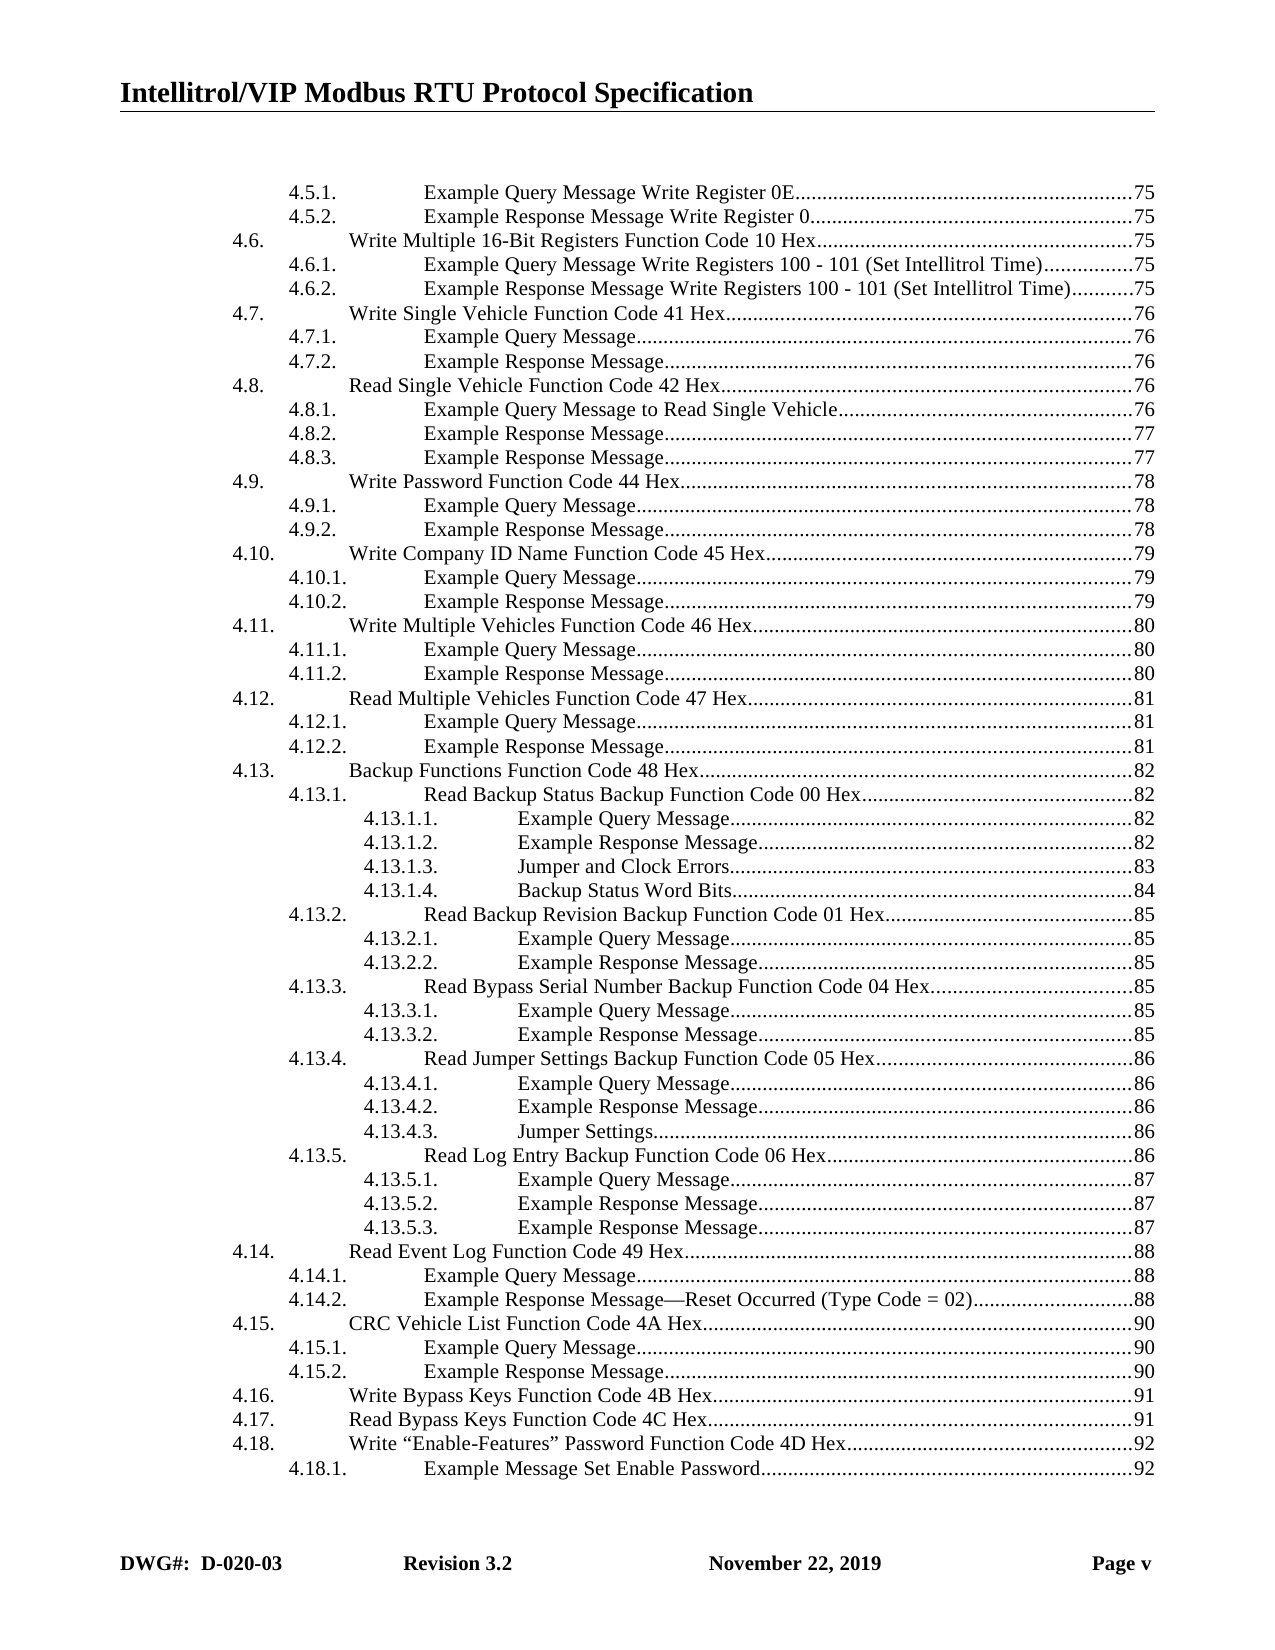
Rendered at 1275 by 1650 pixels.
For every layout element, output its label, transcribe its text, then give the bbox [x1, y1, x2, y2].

text 4.15.1. Example Query Message 90 [289, 1335, 1155, 1359]
text 4.6.1. Example Query Message Write Registers 100 - 101 (Set Intellitrol Time) 75 [289, 252, 1155, 276]
text 4.13.2.2. Example Response Message 85 [364, 950, 1155, 974]
text 4.7.2. Example Response Message 76 [289, 348, 1155, 372]
text 4.5.2. Example Response Message Write Register 0 75 [289, 204, 1155, 228]
text 4.16. Write Bypass Keys Function Code 4B Hex 91 [232, 1383, 1155, 1407]
text 4.8. Read Single Vehicle Function Code 42 Hex 76 [232, 372, 1155, 397]
text 4.17. Read Bypass Keys Function Code 4C Hex 91 [232, 1407, 1155, 1431]
text 4.13. Backup Functions Function Code 48 Hex 82 [232, 757, 1155, 782]
text 4.18.1. Example Message Set Enable Password 92 [289, 1455, 1155, 1479]
text 4.13.3.2. Example Response Message 85 [364, 1022, 1155, 1046]
text 4.12. Read Multiple Vehicles Function Code 47 Hex 81 [232, 685, 1155, 709]
text 4.11. Write Multiple Vehicles Function Code 46 Hex 80 [232, 613, 1155, 637]
text 4.8.1. Example Query Message to Read Single Vehicle 76 [289, 397, 1155, 421]
text 4.13.4.2. Example Response Message 86 [364, 1094, 1155, 1118]
text 4.13.5.1. Example Query Message 87 [364, 1167, 1155, 1191]
text 4.14.2. Example Response Message—Reset Occurred (Type Code = 02) 88 [289, 1287, 1155, 1311]
text 4.7.1. Example Query Message 76 [289, 324, 1155, 348]
text 4.13.1.1. Example Query Message 82 [364, 806, 1155, 830]
text 4.13.1.2. Example Response Message 82 [364, 830, 1155, 854]
text 4.12.1. Example Query Message 81 [289, 709, 1155, 733]
text 4.13.1.3. Jumper and Clock Errors 83 [364, 854, 1155, 878]
text 4.13.5.3. Example Response Message 87 [364, 1215, 1155, 1239]
text 4.10. Write Company ID Name Function Code 45 Hex 79 [232, 541, 1155, 565]
text 4.7. Write Single Vehicle Function Code 41 Hex 76 [232, 300, 1155, 324]
text 4.13.1. Read Backup Status Backup Function Code 00 Hex 82 [289, 782, 1155, 806]
text 4.13.4.3. Jumper Settings 86 [364, 1118, 1155, 1142]
text 4.9.2. Example Response Message 78 [289, 517, 1155, 541]
text 4.13.4. Read Jumper Settings Backup Function Code 05 Hex 86 [289, 1046, 1155, 1070]
text 4.9.1. Example Query Message 78 [289, 493, 1155, 517]
text 4.10.1. Example Query Message 79 [289, 565, 1155, 589]
text 4.13.4.1. Example Query Message 86 [364, 1070, 1155, 1094]
text 4.18. Write “Enable-Features” Password Function Code 4D Hex 92 [232, 1431, 1155, 1455]
text 4.14. Read Event Log Function Code 49 Hex 88 [232, 1239, 1155, 1263]
text 4.15. CRC Vehicle List Function Code 4A Hex 90 [232, 1311, 1155, 1335]
text 4.8.3. Example Response Message 77 [289, 445, 1155, 469]
text 4.9. Write Password Function Code 44 Hex 78 [232, 469, 1155, 493]
text 4.6. Write Multiple 16-Bit Registers Function Code 10 Hex 75 [232, 228, 1155, 252]
text 4.10.2. Example Response Message 79 [289, 589, 1155, 613]
text 4.15.2. Example Response Message 90 [289, 1359, 1155, 1383]
text 4.11.1. Example Query Message 80 [289, 637, 1155, 661]
text 4.8.2. Example Response Message 77 [289, 421, 1155, 445]
text 4.11.2. Example Response Message 80 [289, 661, 1155, 685]
text 4.14.1. Example Query Message 88 [289, 1263, 1155, 1287]
text 4.6.2. Example Response Message Write Registers 100 - 101 (Set Intellitrol Time) 75 [289, 276, 1155, 300]
text 4.12.2. Example Response Message 81 [289, 733, 1155, 757]
text 4.13.5.2. Example Response Message 87 [364, 1191, 1155, 1215]
text 4.13.1.4. Backup Status Word Bits 84 [364, 878, 1155, 902]
text 4.13.2.1. Example Query Message 85 [364, 926, 1155, 950]
text 4.5.1. Example Query Message Write Register 0E 75 [289, 180, 1155, 204]
text 4.13.3.1. Example Query Message 85 [364, 998, 1155, 1022]
text 4.13.3. Read Bypass Serial Number Backup Function Code 04 Hex 85 [289, 974, 1155, 998]
text 4.13.5. Read Log Entry Backup Function Code 06 Hex 86 [289, 1142, 1155, 1167]
text 4.13.2. Read Backup Revision Backup Function Code 01 Hex 85 [289, 902, 1155, 926]
